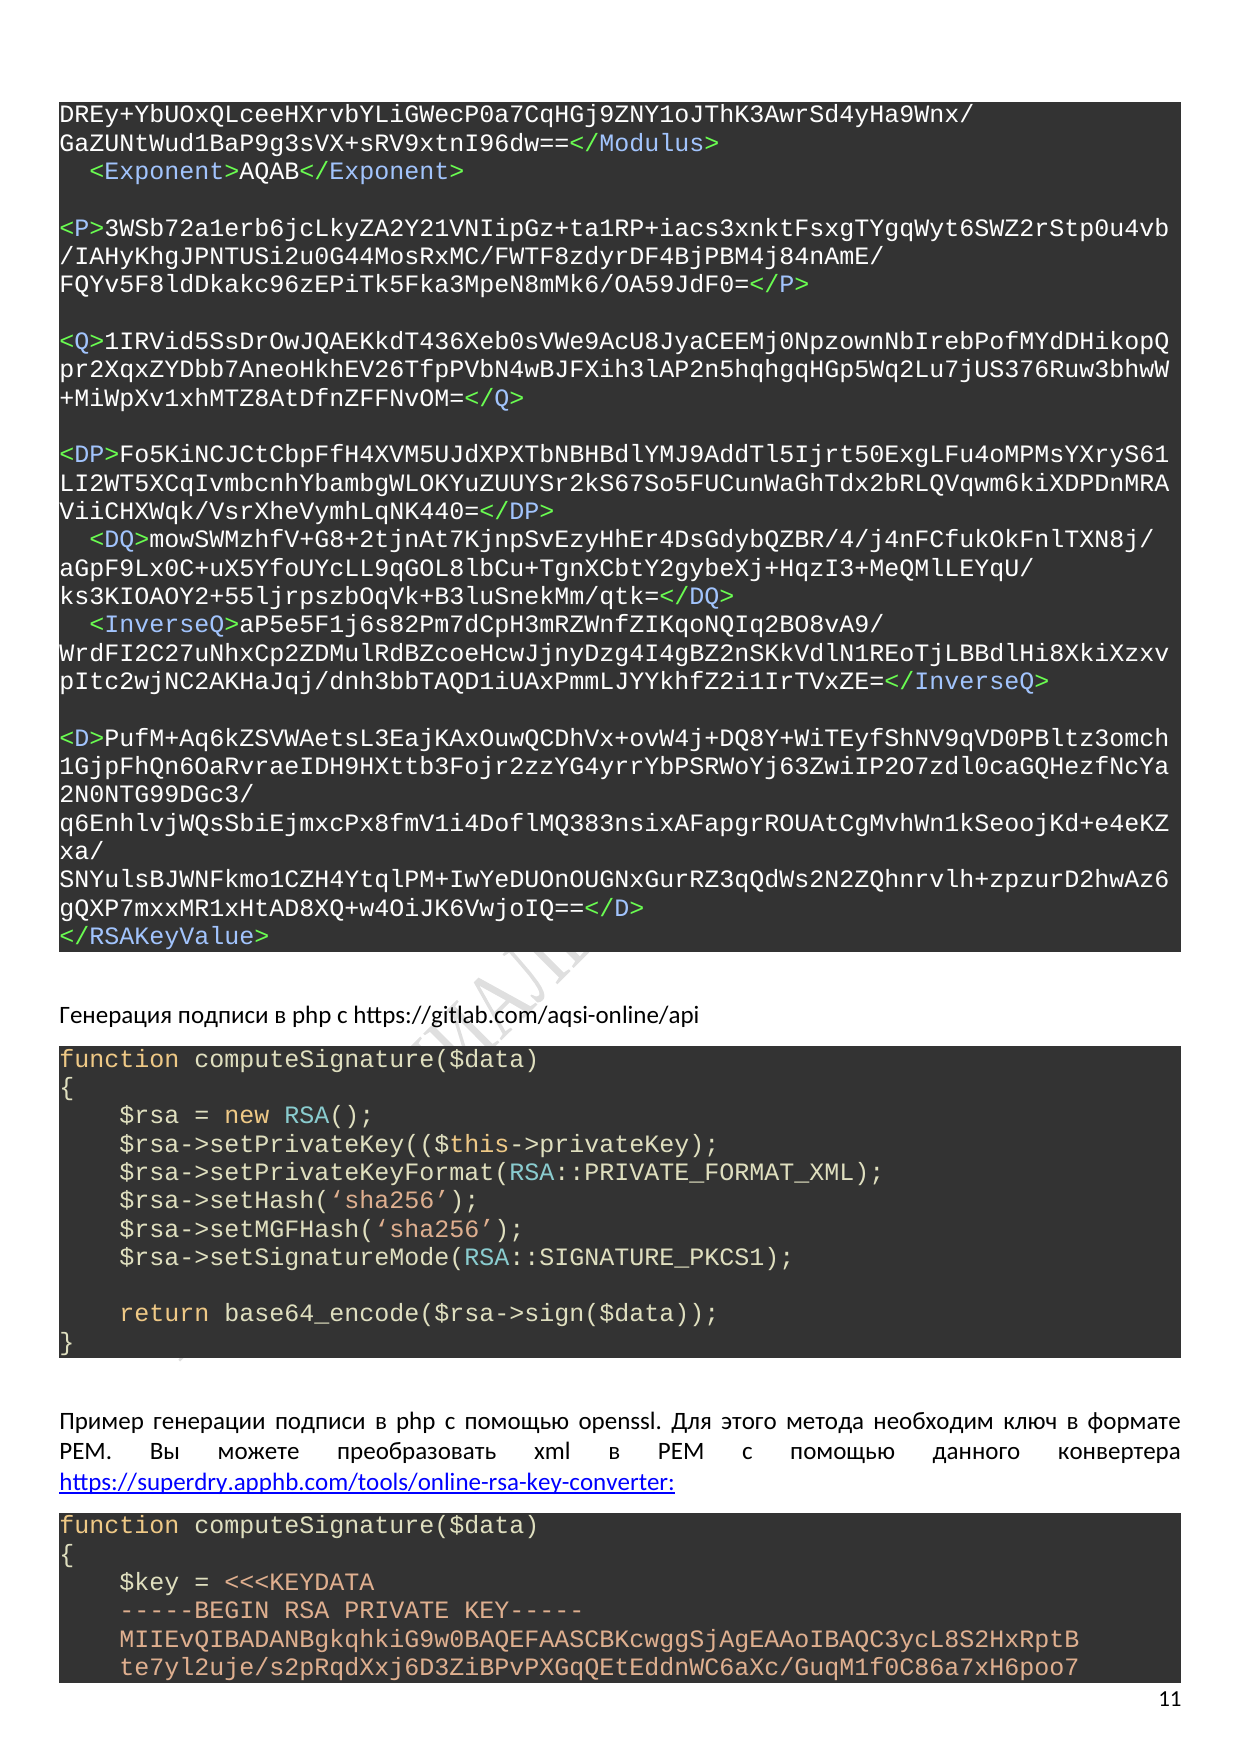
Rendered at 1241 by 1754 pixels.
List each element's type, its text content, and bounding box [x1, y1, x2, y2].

text <D>PufM+Aq6kZSVWAetsL3EajKAxOuwQCDhVx+ovW4j+DQ8Y+WiTEyfShNV9qVD0PBltz3omch1GjpFhQn6OaRvraeIDH9HXttb3Fojr2zzYG4yrrYbPSRWoYj63ZwiIP2O7zdl0caGQHezfNcYa2N0NTG99DGc3/q6EnhlvjWQsSbiEjmxcPx8fmV1i4DoflMQ383nsixAFapgrROUAtCgMvhWn1kSeoojKd+e4eKZxa/SNYulsBJWNFkmo1CZH4YtqlPM+IwYeDUOnOUGNxGurRZ3qQdWs2N2ZQhnrvlh+zpzurD2hwAz6gQXP7mxxMR1xHtAD8XQ+w4OiJK6VwjoIQ==</D> [59, 697, 1181, 923]
text $rsa->setPrivateKeyFormat(RSA::PRIVATE_FORMAT_XML); [59, 1159, 1181, 1188]
text <DP>Fo5KiNCJCtCbpFfH4XVM5UJdXPXTbNBHBdlYMJ9AddTl5Ijrt50ExgLFu4oMPMsYXryS61LI2WT5XCqIvmbcnhYbambgWLOKYuZUUYSr2kS67So5FUCunWaGhTdx2bRLQVqwm6kiXDPDnMRAViiCHXWqk/VsrXheVymhLqNK440=</DP> [59, 413, 1181, 527]
text } [59, 1329, 1181, 1358]
text return base64_encode($rsa->sign($data)); [59, 1301, 1181, 1329]
text $rsa = new RSA(); [59, 1103, 1181, 1131]
text function computeSignature($data) [59, 1513, 1181, 1541]
text Пример генерации подписи в php с помощью openssl. Для этого метода необходим ключ в формате PEM. Вы можете преобразовать xml в PEM с помощью данного конвертера https://superdry.apphb.com/tools/online-rsa-key-converter: [59, 1405, 1181, 1496]
text te7yl2uje/s2pRqdXxj6D3ZiBPvPXGqQEtEddnWC6aXc/GuqM1f0C86a7xH6poo7 [59, 1655, 1181, 1683]
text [59, 102, 1181, 158]
text <Exponent>AQAB</Exponent> [59, 158, 1181, 187]
text MIIEvQIBADANBgkqhkiG9w0BAQEFAASCBKcwggSjAgEAAoIBAQC3ycL8S2HxRptB [59, 1626, 1181, 1655]
text <DQ>mowSWMzhfV+G8+2tjnAt7KjnpSvEzyHhEr4DsGdybQZBR/4/j4nFCfukOkFnlTXN8j/aGpF9Lx0C+uX5YfoUYcLL9qGOL8lbCu+TgnXCbtY2gybeXj+HqzI3+MeQMlLEYqU/ks3KIOAOY2+55ljrpszbOqVk+B3luSnekMm/qtk=</DQ> [59, 527, 1181, 612]
text Генерация подписи в php с https://gitlab.com/aqsi-online/api [59, 999, 1181, 1029]
text $rsa->setMGFHash(‘sha256’); [59, 1216, 1181, 1244]
text $rsa->setPrivateKey(($this->privateKey); [59, 1131, 1181, 1159]
text { [59, 1541, 1181, 1570]
text $rsa->setSignatureMode(RSA::SIGNATURE_PKCS1); [59, 1244, 1181, 1273]
text </RSAKeyValue> [59, 923, 1181, 952]
text -----BEGIN RSA PRIVATE KEY----- [59, 1598, 1181, 1626]
text <P>3WSb72a1erb6jcLkyZA2Y21VNIipGz+ta1RP+iacs3xnktFsxgTYgqWyt6SWZ2rStp0u4vb/IAHyKhgJPNTUSi2u0G44MosRxMC/FWTF8zdyrDF4BjPBM4j84nAmE/FQYv5F8ldDkakc96zEPiTk5Fka3MpeN8mMk6/OA59JdF0=</P> [59, 187, 1181, 300]
text $key = <<<KEYDATA [59, 1570, 1181, 1598]
text <InverseQ>aP5e5F1j6s82Pm7dCpH3mRZWnfZIKqoNQIq2BO8vA9/WrdFI2C27uNhxCp2ZDMulRdBZcoeHcwJjnyDzg4I4gBZ2nSKkVdlN1REoTjLBBdlHi8XkiXzxvpItc2wjNC2AKHaJqj/dnh3bbTAQD1iUAxPmmLJYYkhfZ2i1IrTVxZE=</InverseQ> [59, 612, 1181, 697]
text { [59, 1074, 1181, 1103]
text <Q>1IRVid5SsDrOwJQAEKkdT436Xeb0sVWe9AcU8JyaCEEMj0NpzownNbIrebPofMYdDHikopQpr2XqxZYDbb7AneoHkhEV26TfpPVbN4wBJFXih3lAP2n5hqhgqHGp5Wq2Lu7jUS376Ruw3bhwW+MiWpXv1xhMTZ8AtDfnZFFNvOM=</Q> [59, 300, 1181, 413]
text $rsa->setHash(‘sha256’); [59, 1188, 1181, 1216]
text function computeSignature($data) [59, 1046, 1181, 1074]
